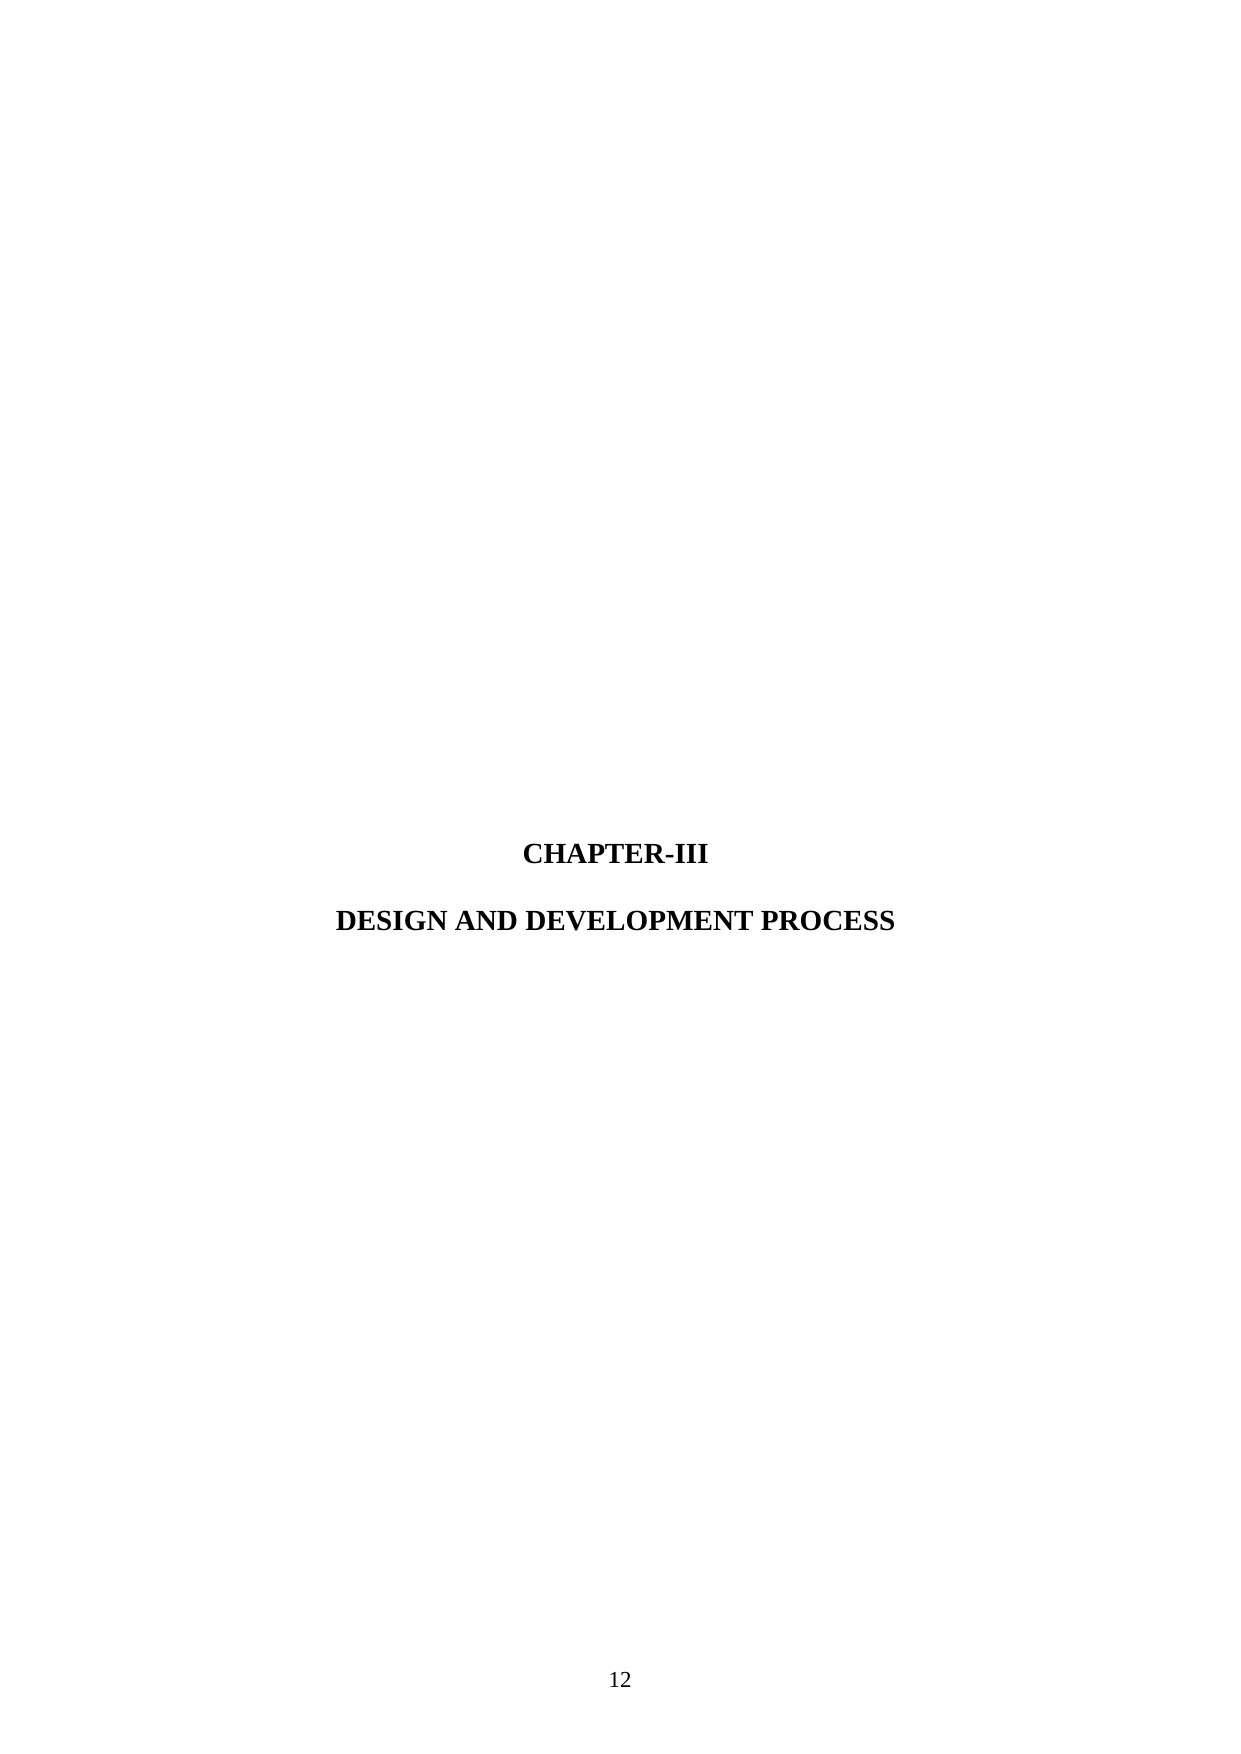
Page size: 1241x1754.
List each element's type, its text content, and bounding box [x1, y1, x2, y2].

text DESIGN AND DEVELOPMENT PROCESS [166, 903, 1065, 937]
subtitle CHAPTER-III [166, 837, 1065, 870]
